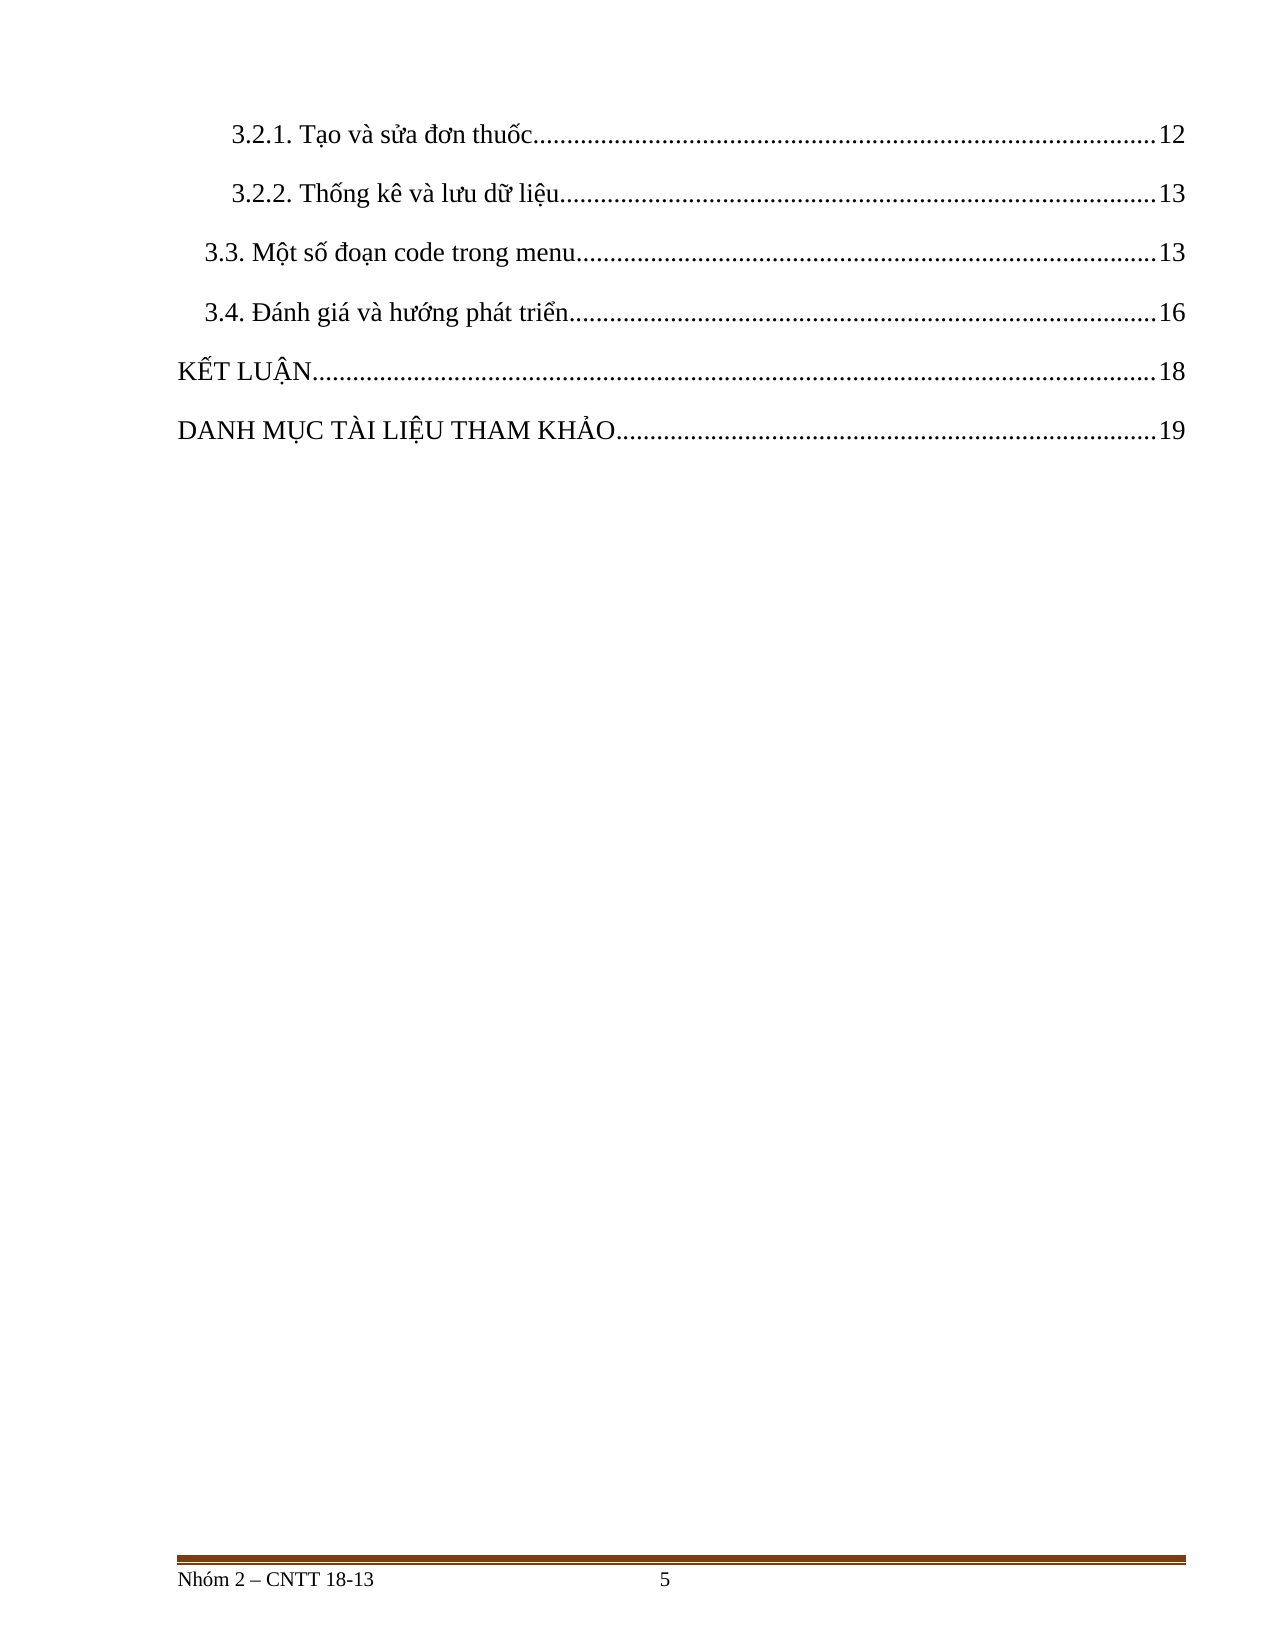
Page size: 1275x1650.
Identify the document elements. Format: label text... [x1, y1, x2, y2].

text 3.4. Đánh giá và hướng phát triển 16 [204, 296, 1186, 327]
text 3.3. Một số đoạn code trong menu. 13 [204, 236, 1186, 268]
text DANH MỤC TÀI LIỆU THAM KHẢO 19 [177, 414, 1186, 445]
text KẾT LUẬN 18 [177, 355, 1186, 386]
text 3.2.2. Thống kê và lưu dữ liệu 13 [231, 177, 1186, 208]
text 3.2.1. Tạo và sửa đơn thuốc 12 [231, 118, 1186, 149]
